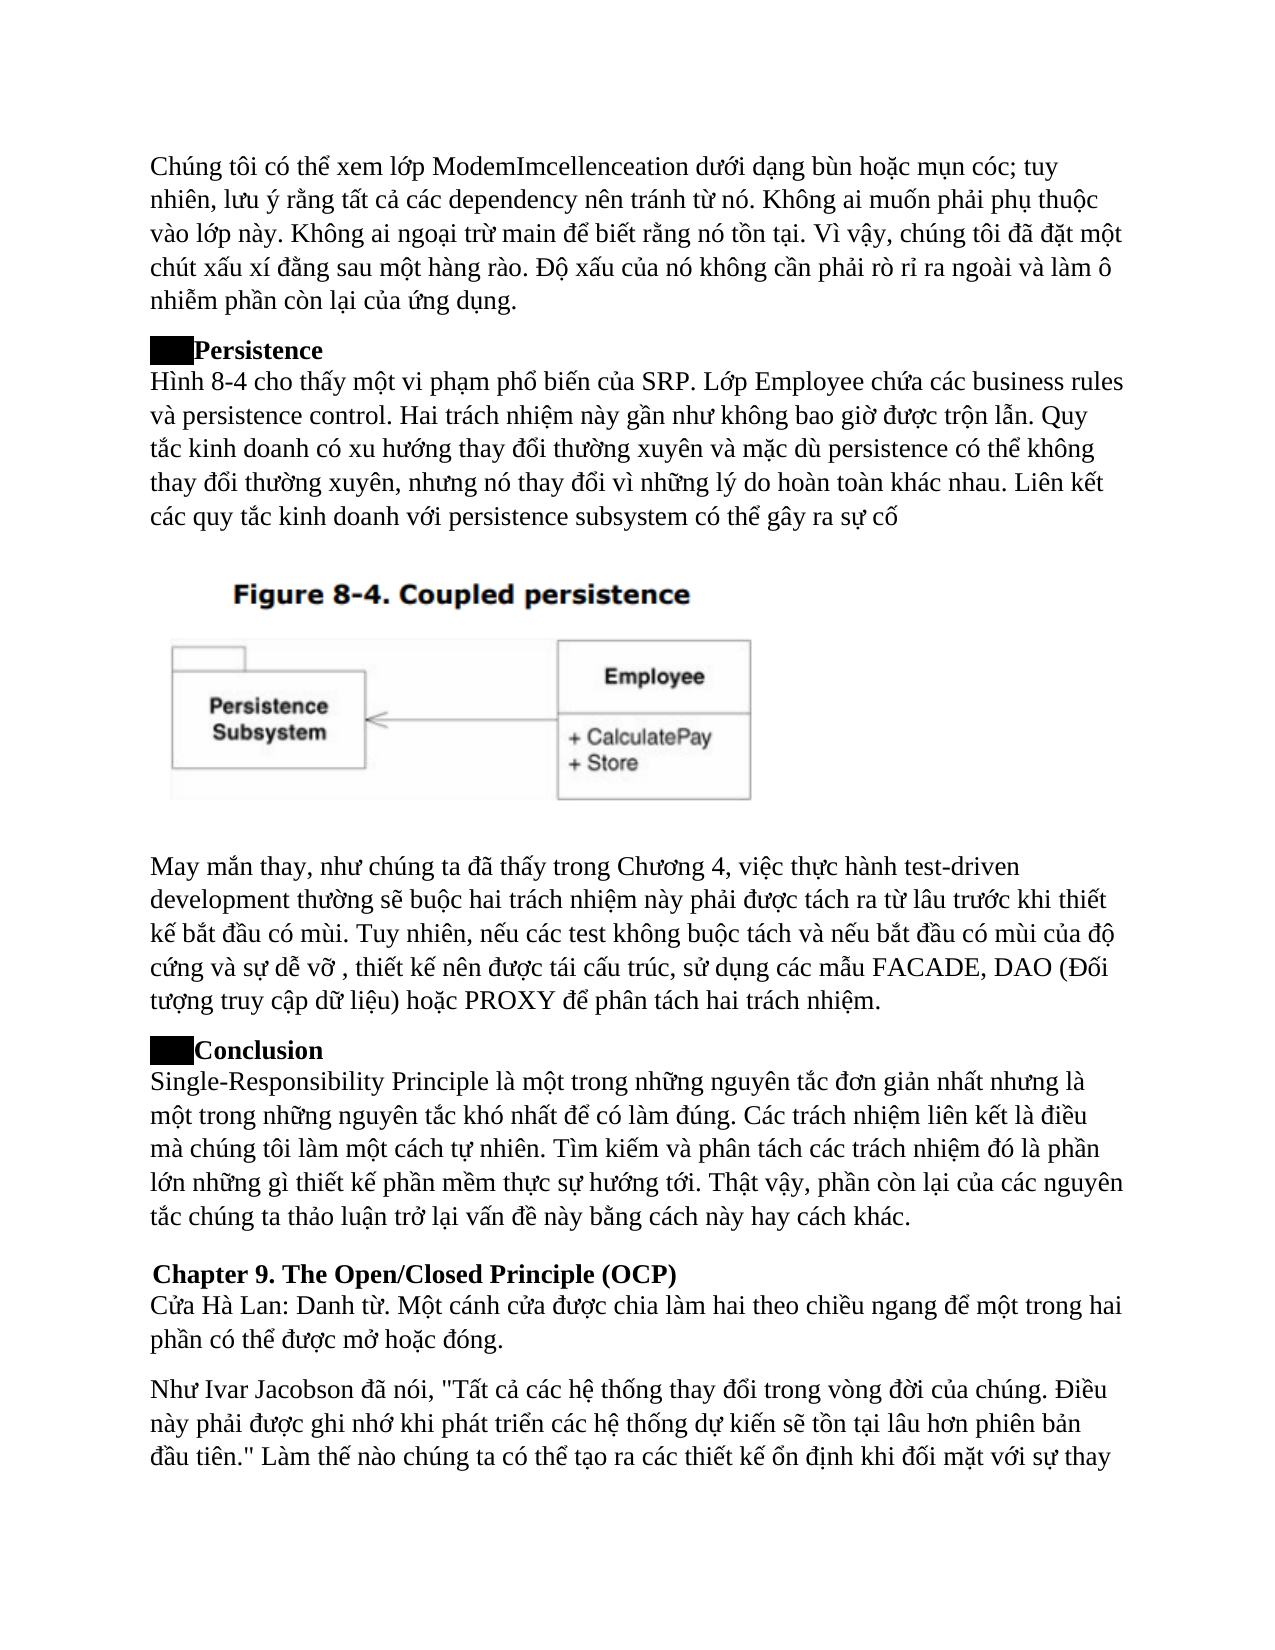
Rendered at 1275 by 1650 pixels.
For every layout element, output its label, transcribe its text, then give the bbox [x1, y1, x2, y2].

subtitle Conclusion [150, 1034, 1125, 1066]
text Hình 8-4 cho thấy một vi phạm phổ biến của SRP. Lớp Employee chứa các business rules và persistence control. Hai trách nhiệm này gần như không bao giờ được trộn lẫn. Quy tắc kinh doanh có xu hướng thay đổi thường xuyên và mặc dù persistence có thể không thay đổi thường xuyên, nhưng nó thay đổi vì những lý do hoàn toàn khác nhau. Liên kết các quy tắc kinh doanh với persistence subsystem có thể gây ra sự cố [150, 366, 1125, 531]
text May mắn thay, như chúng ta đã thấy trong Chương 4, việc thực hành test-driven development thường sẽ buộc hai trách nhiệm này phải được tách ra từ lâu trước khi thiết kế bắt đầu có mùi. Tuy nhiên, nếu các test không buộc tách và nếu bắt đầu có mùi của độ cứng và sự dễ vỡ , thiết kế nên được tái cấu trúc, sử dụng các mẫu FACADE, DAO (Đối tượng truy cập dữ liệu) hoặc PROXY để phân tách hai trách nhiệm. [150, 850, 1125, 1015]
picture [150, 550, 772, 832]
subtitle Chapter 9. The Open/Closed Principle (OCP) [150, 1258, 1125, 1289]
subtitle Persistence [150, 334, 1125, 366]
text Single-Responsibility Principle là một trong những nguyên tắc đơn giản nhất nhưng là một trong những nguyên tắc khó nhất để có làm đúng. Các trách nhiệm liên kết là điều mà chúng tôi làm một cách tự nhiên. Tìm kiếm và phân tách các trách nhiệm đó là phần lớn những gì thiết kế phần mềm thực sự hướng tới. Thật vậy, phần còn lại của các nguyên tắc chúng ta thảo luận trở lại vấn đề này bằng cách này hay cách khác. [150, 1066, 1125, 1231]
text Cửa Hà Lan: Danh từ. Một cánh cửa được chia làm hai theo chiều ngang để một trong hai phần có thể được mở hoặc đóng. [150, 1289, 1125, 1354]
